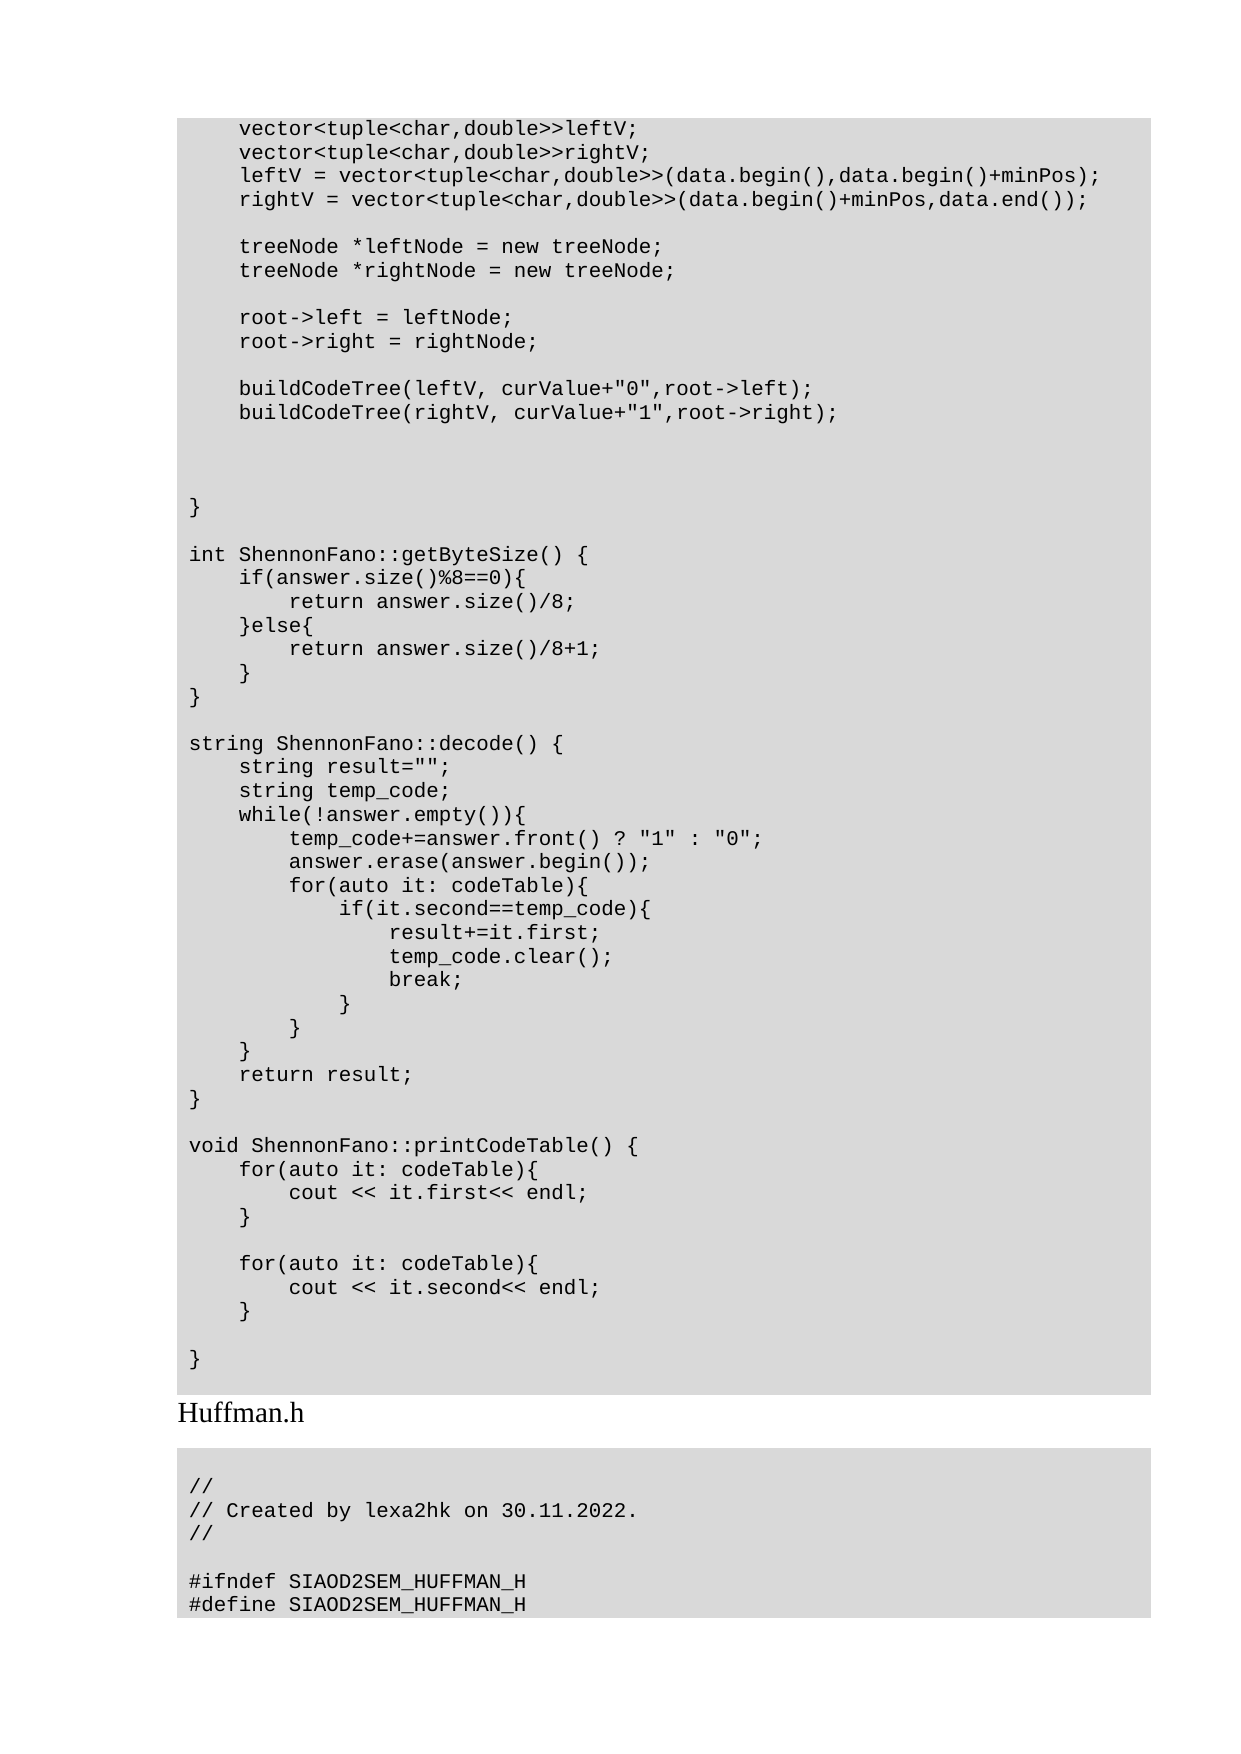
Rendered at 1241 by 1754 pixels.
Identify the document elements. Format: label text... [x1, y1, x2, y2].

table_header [177, 1448, 1151, 1618]
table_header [177, 118, 1151, 1395]
text Huffman.h [177, 1395, 1152, 1428]
